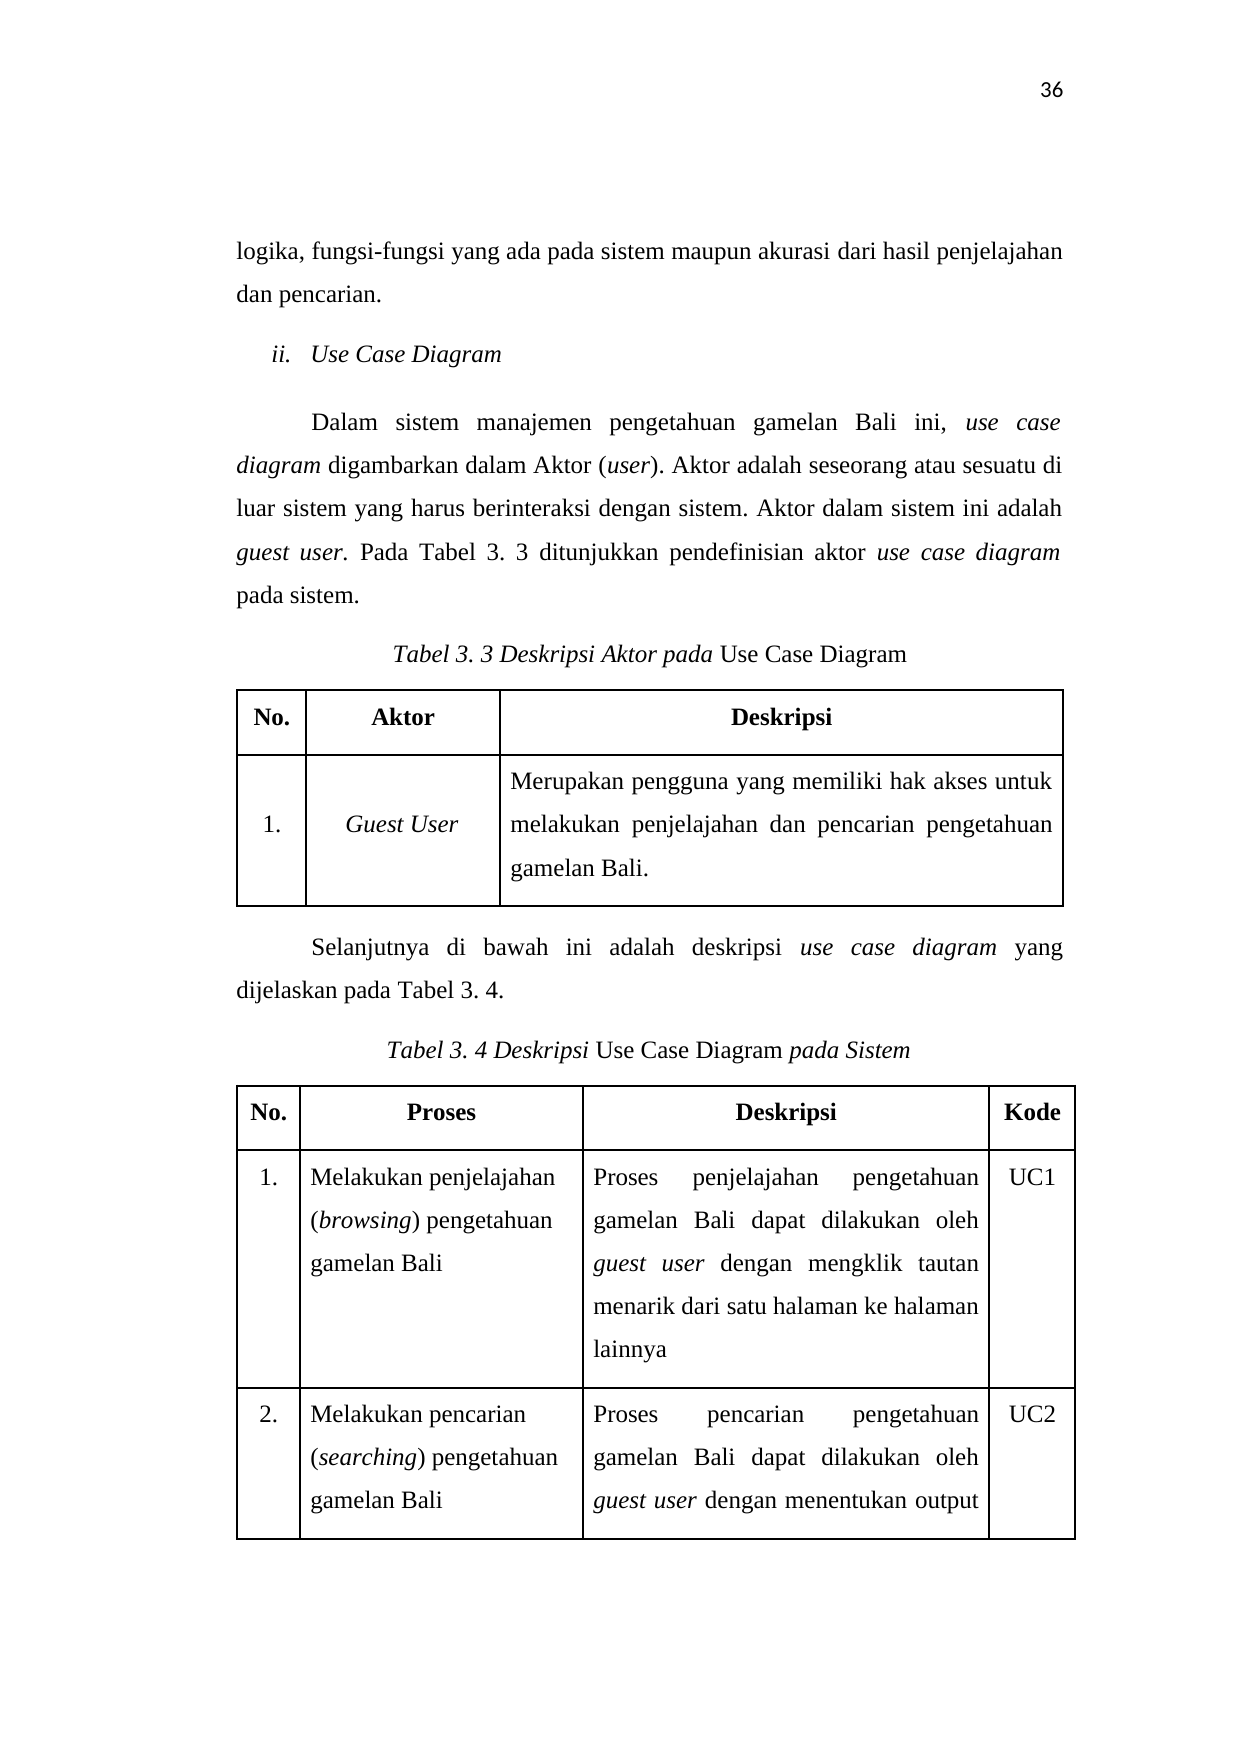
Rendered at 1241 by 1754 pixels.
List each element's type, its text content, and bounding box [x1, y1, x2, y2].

table_cell Melakukan penjelajahan (browsing) pengetahuan gamelan Bali [301, 1151, 582, 1387]
table_header Deskripsi [584, 1087, 988, 1149]
text Selanjutnya di bawah ini adalah deskripsi use case diagram yang dijelaskan pada Tabel 3. 4. [236, 932, 1063, 1004]
table_cell UC1 [990, 1151, 1074, 1387]
table_header Aktor [307, 691, 499, 754]
list Use Case Diagram [291, 339, 1063, 368]
text Tabel 3. Deskripsi Aktor pada Use Case Diagram [236, 639, 1063, 668]
text Dalam sistem manajemen pengetahuan gamelan Bali ini, use case diagram digambarkan dalam Aktor (user). Aktor adalah seseorang atau sesuatu di luar sistem yang harus berinteraksi dengan sistem. Aktor dalam sistem ini adalah guest user. Pada Tabel 3. 3 ditunjukkan pendefinisian aktor use case diagram pada sistem. [236, 407, 1063, 608]
table_header Proses [301, 1087, 582, 1149]
table_header No. [238, 1087, 299, 1149]
table_header Deskripsi [501, 691, 1062, 754]
table_cell Guest User [307, 756, 499, 905]
table_cell Proses penjelajahan pengetahuan gamelan Bali dapat dilakukan oleh guest user dengan mengklik tautan menarik dari satu halaman ke halaman lainnya [584, 1151, 988, 1387]
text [236, 236, 1063, 308]
table_cell UC2 [990, 1389, 1074, 1538]
table_cell 1. [238, 756, 305, 905]
table_cell Merupakan pengguna yang memiliki hak akses untuk melakukan penjelajahan dan pencarian pengetahuan gamelan Bali. [501, 756, 1062, 905]
table_cell 2. [238, 1389, 299, 1538]
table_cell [584, 1389, 988, 1538]
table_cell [301, 1389, 582, 1538]
table_cell 1. [238, 1151, 299, 1387]
text Tabel 3. Deskripsi Use Case Diagram pada Sistem [236, 1035, 1063, 1064]
table_header No. [238, 691, 305, 754]
table_header Kode [990, 1087, 1074, 1149]
